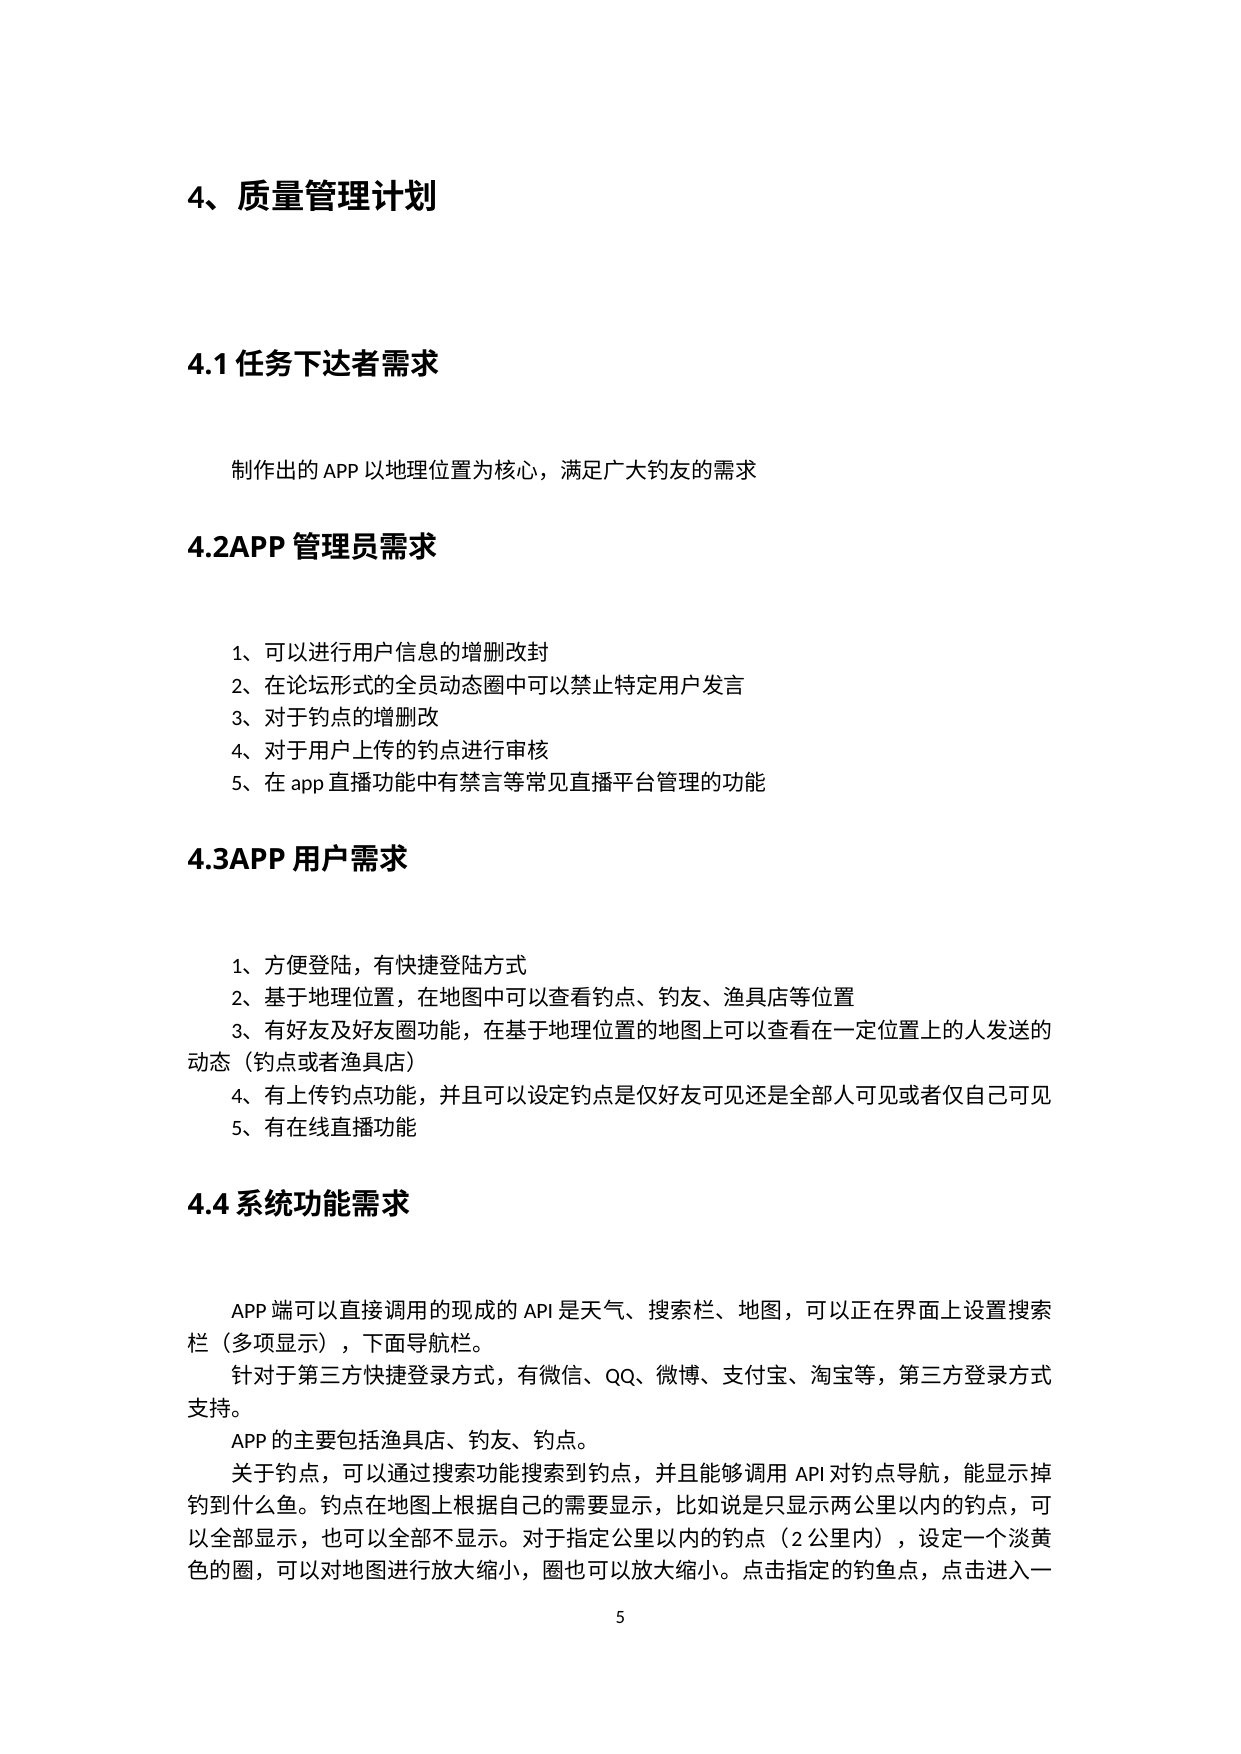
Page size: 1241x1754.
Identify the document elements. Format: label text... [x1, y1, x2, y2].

text 4、对于用户上传的钓点进行审核 [187, 732, 1053, 765]
subtitle 4.3APP用户需求 [187, 824, 1053, 889]
text 针对于第三方快捷登录方式，有微信、QQ、微博、支付宝、淘宝等，第三方登录方式支持。 [187, 1358, 1053, 1423]
subtitle 4、质量管理计划 [187, 162, 1053, 227]
subtitle 4.2APP管理员需求 [187, 512, 1053, 577]
text APP端可以直接调用的现成的API是天气、搜索栏、地图，可以正在界面上设置搜索栏（多项显示），下面导航栏。 [187, 1293, 1053, 1358]
text 5、在app直播功能中有禁言等常见直播平台管理的功能 [187, 765, 1053, 797]
text 1、方便登陆，有快捷登陆方式 [187, 947, 1053, 980]
text 2、在论坛形式的全员动态圈中可以禁止特定用户发言 [187, 667, 1053, 700]
text 3、对于钓点的增删改 [187, 700, 1053, 732]
text 5、有在线直播功能 [187, 1110, 1053, 1142]
text 2、基于地理位置，在地图中可以查看钓点、钓友、渔具店等位置 [187, 980, 1053, 1012]
text 3、有好友及好友圈功能，在基于地理位置的地图上可以查看在一定位置上的人发送的动态（钓点或者渔具店） [187, 1012, 1053, 1077]
subtitle 4.4系统功能需求 [187, 1169, 1053, 1234]
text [187, 1455, 1053, 1585]
text APP的主要包括渔具店、钓友、钓点。 [187, 1423, 1053, 1455]
text 4、有上传钓点功能，并且可以设定钓点是仅好友可见还是全部人可见或者仅自己可见 [187, 1077, 1053, 1110]
text 1、可以进行用户信息的增删改封 [187, 635, 1053, 667]
text 制作出的APP以地理位置为核心，满足广大钓友的需求 [187, 452, 1053, 485]
subtitle 4.1任务下达者需求 [187, 329, 1053, 394]
